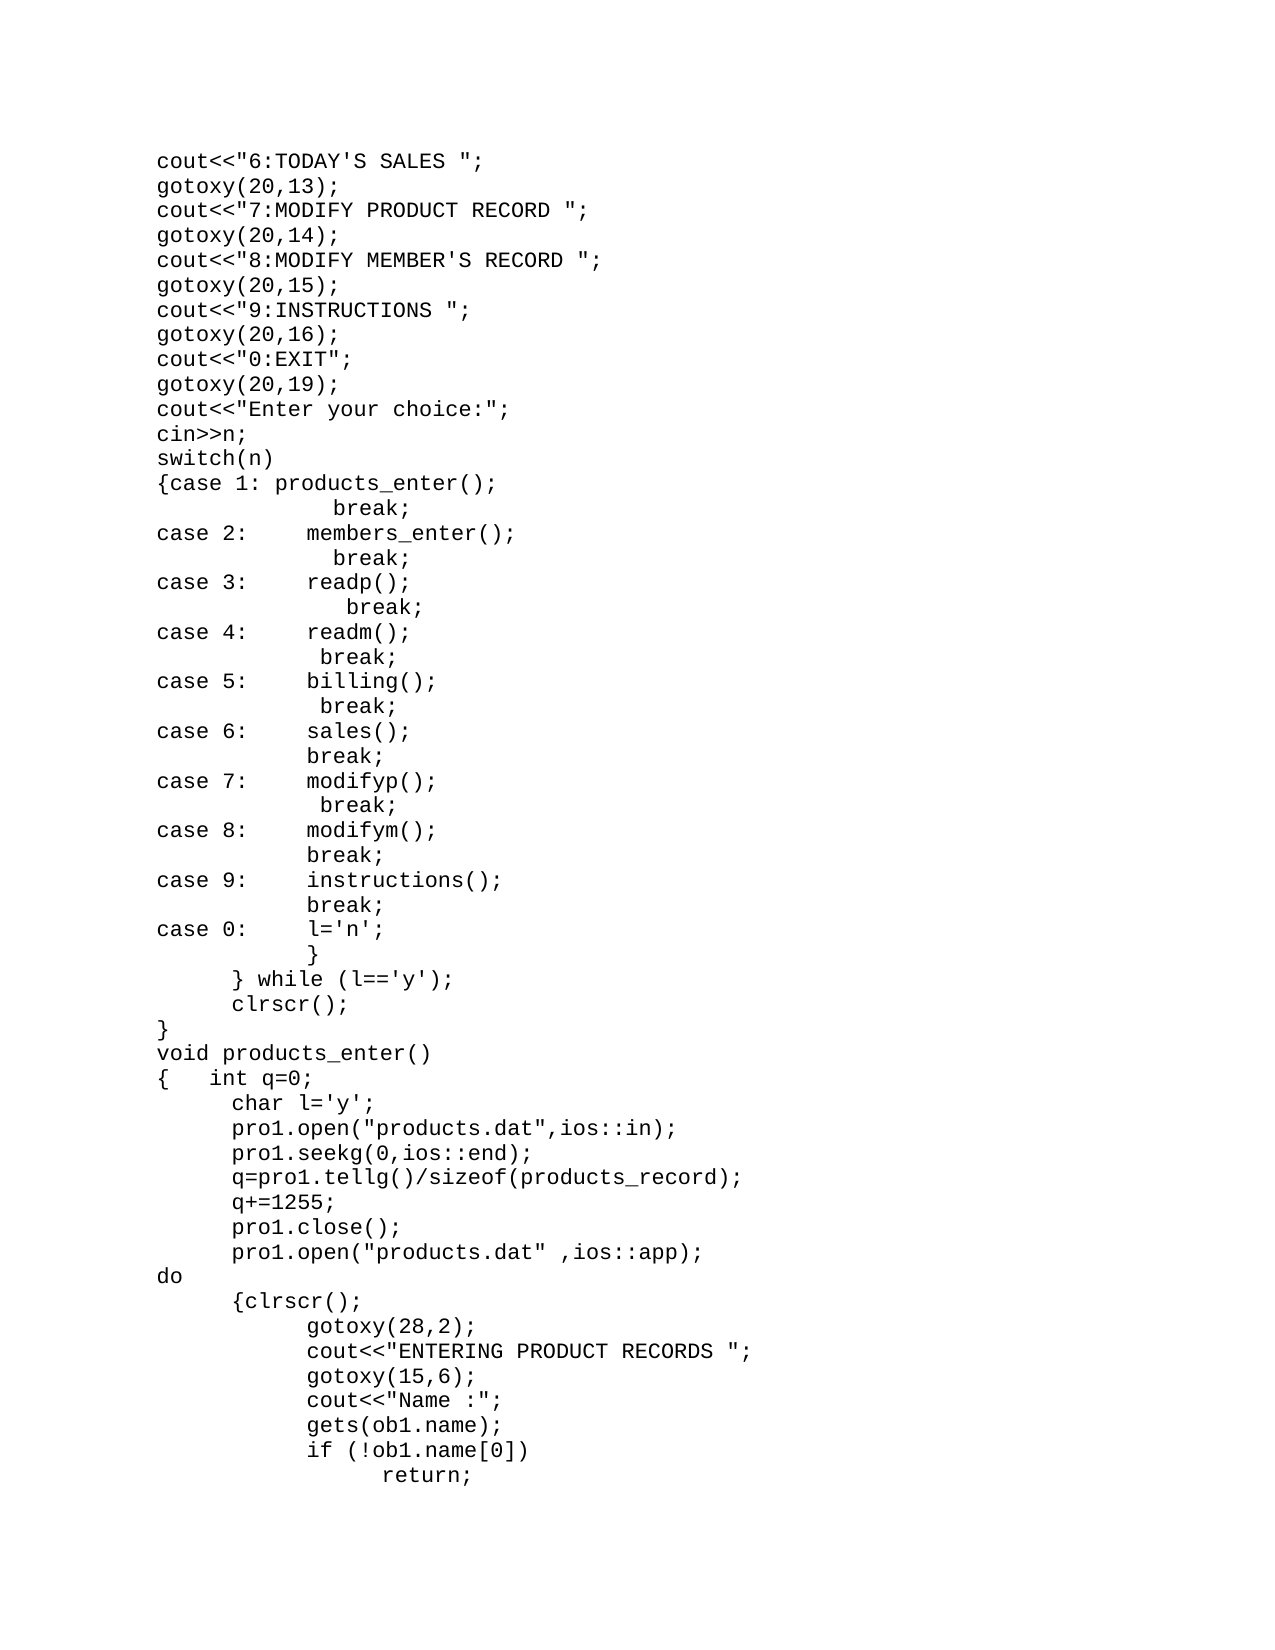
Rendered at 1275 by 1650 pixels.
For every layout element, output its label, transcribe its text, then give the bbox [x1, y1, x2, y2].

text if (!ob1.name[0]) [156, 1439, 1118, 1464]
text {case 1: products_enter(); [156, 472, 1118, 497]
text break; [156, 844, 1118, 869]
text clrscr(); [156, 993, 1118, 1018]
text break; [156, 596, 1118, 621]
text case 0: l='n'; [156, 918, 1118, 943]
text cout<<"7:MODIFY PRODUCT RECORD "; [156, 199, 1118, 224]
text gotoxy(28,2); [156, 1315, 1118, 1340]
text gotoxy(20,19); [156, 373, 1118, 398]
text } [156, 943, 1118, 968]
text {clrscr(); [156, 1290, 1118, 1315]
text gotoxy(20,13); [156, 175, 1118, 199]
text case 9: instructions(); [156, 869, 1118, 894]
text break; [156, 894, 1118, 918]
text break; [156, 646, 1118, 671]
text case 2: members_enter(); [156, 522, 1118, 547]
text break; [156, 497, 1118, 522]
text return; [156, 1464, 1118, 1489]
text break; [156, 695, 1118, 720]
text break; [156, 794, 1118, 819]
text case 6: sales(); [156, 720, 1118, 745]
text char l='y'; [156, 1092, 1118, 1117]
text cout<<"0:EXIT"; [156, 348, 1118, 373]
text cin>>n; [156, 423, 1118, 447]
text switch(n) [156, 447, 1118, 472]
text gotoxy(20,15); [156, 274, 1118, 299]
text void products_enter() [156, 1042, 1118, 1067]
text pro1.open("products.dat" ,ios::app); [156, 1241, 1118, 1266]
text pro1.close(); [156, 1216, 1118, 1241]
text q=pro1.tellg()/sizeof(products_record); [156, 1166, 1118, 1191]
text { int q=0; [156, 1067, 1118, 1092]
text cout<<"6:TODAY'S SALES "; [156, 150, 1118, 175]
text case 4: readm(); [156, 621, 1118, 646]
text gotoxy(15,6); [156, 1365, 1118, 1389]
text do [156, 1266, 1118, 1290]
text } while (l=='y'); [156, 968, 1118, 993]
text case 7: modifyp(); [156, 770, 1118, 794]
text case 3: readp(); [156, 571, 1118, 596]
text case 5: billing(); [156, 671, 1118, 695]
text cout<<"8:MODIFY MEMBER'S RECORD "; [156, 249, 1118, 274]
text gets(ob1.name); [156, 1414, 1118, 1439]
text gotoxy(20,16); [156, 323, 1118, 348]
text q+=1255; [156, 1191, 1118, 1216]
text case 8: modifym(); [156, 819, 1118, 844]
text break; [156, 745, 1118, 770]
text pro1.seekg(0,ios::end); [156, 1142, 1118, 1166]
text cout<<"Name :"; [156, 1389, 1118, 1414]
text } [156, 1018, 1118, 1042]
text break; [156, 547, 1118, 571]
text gotoxy(20,14); [156, 224, 1118, 249]
text cout<<"Enter your choice:"; [156, 398, 1118, 423]
text cout<<"ENTERING PRODUCT RECORDS "; [156, 1340, 1118, 1365]
text cout<<"9:INSTRUCTIONS "; [156, 299, 1118, 323]
text pro1.open("products.dat",ios::in); [156, 1117, 1118, 1142]
